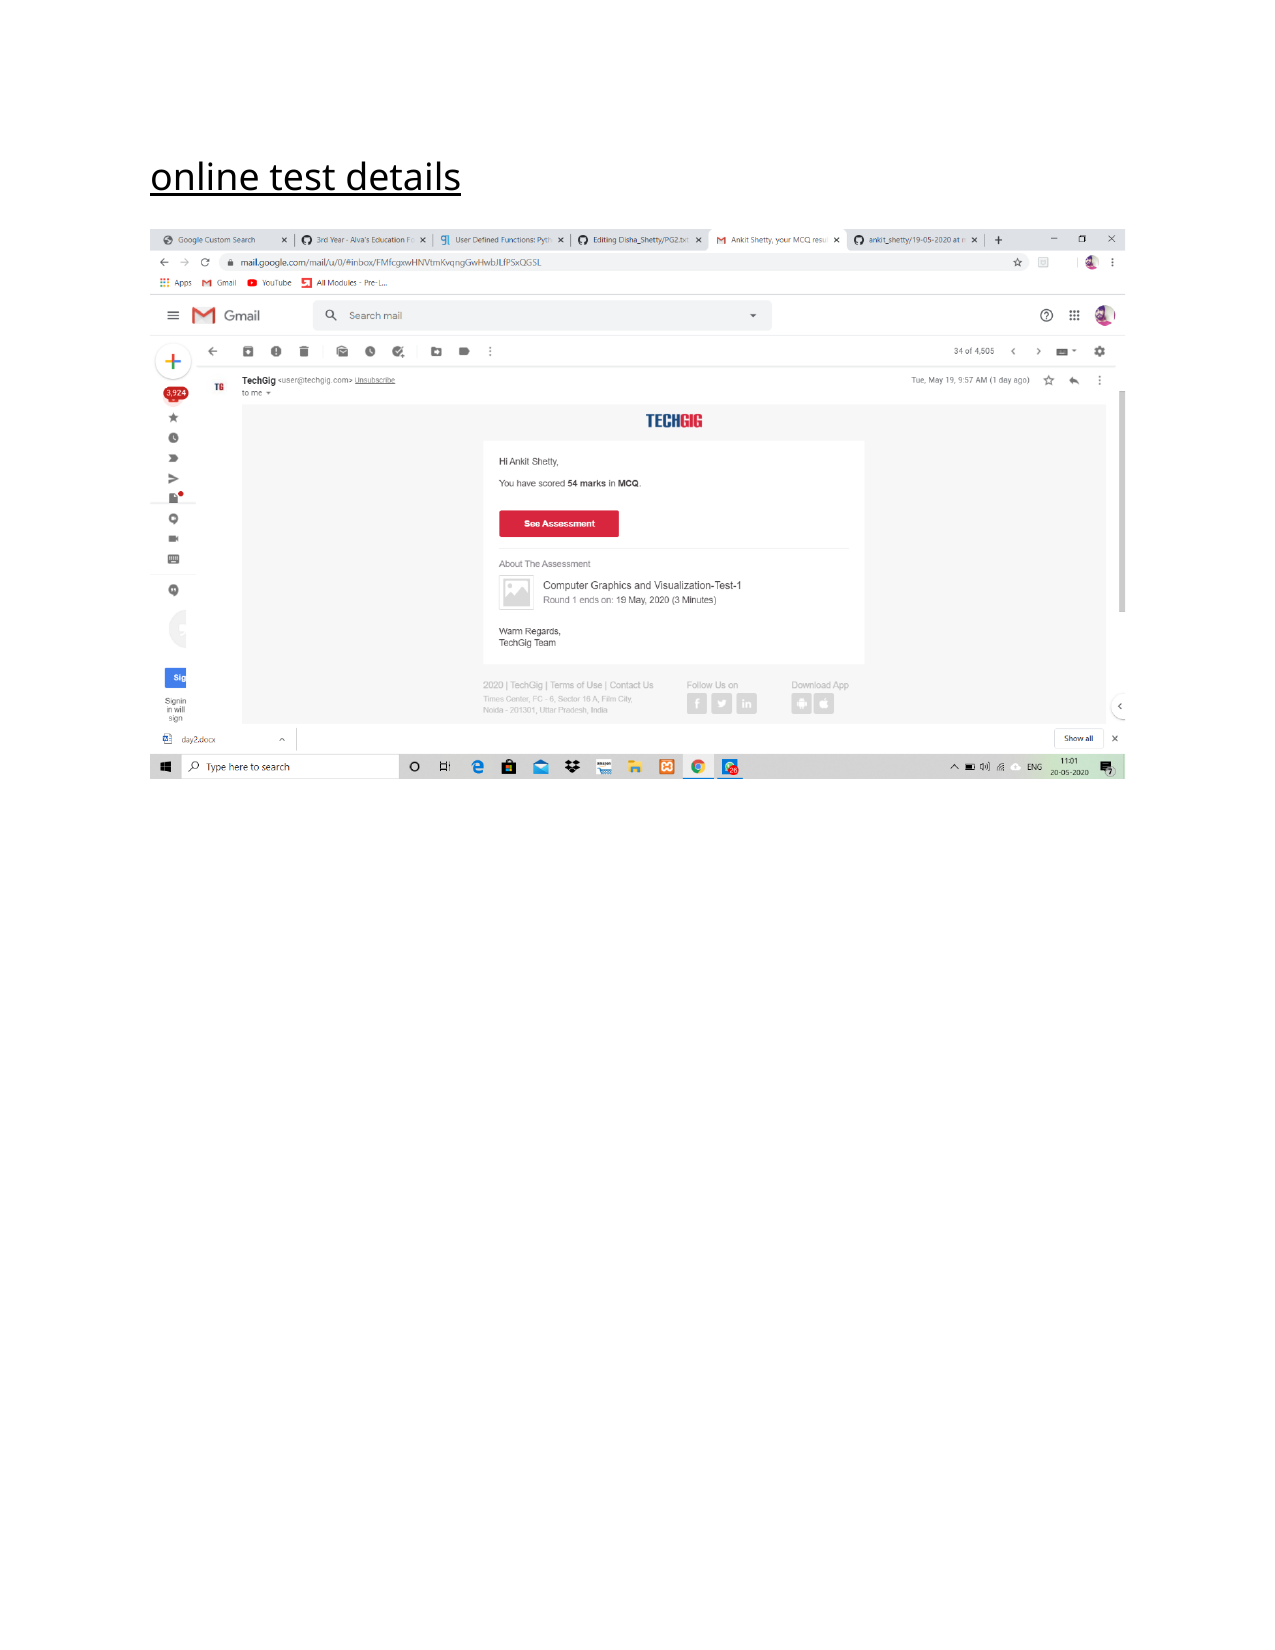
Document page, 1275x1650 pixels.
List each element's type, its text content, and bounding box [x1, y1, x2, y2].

picture [150, 229, 1125, 779]
text online test details [150, 150, 1125, 201]
